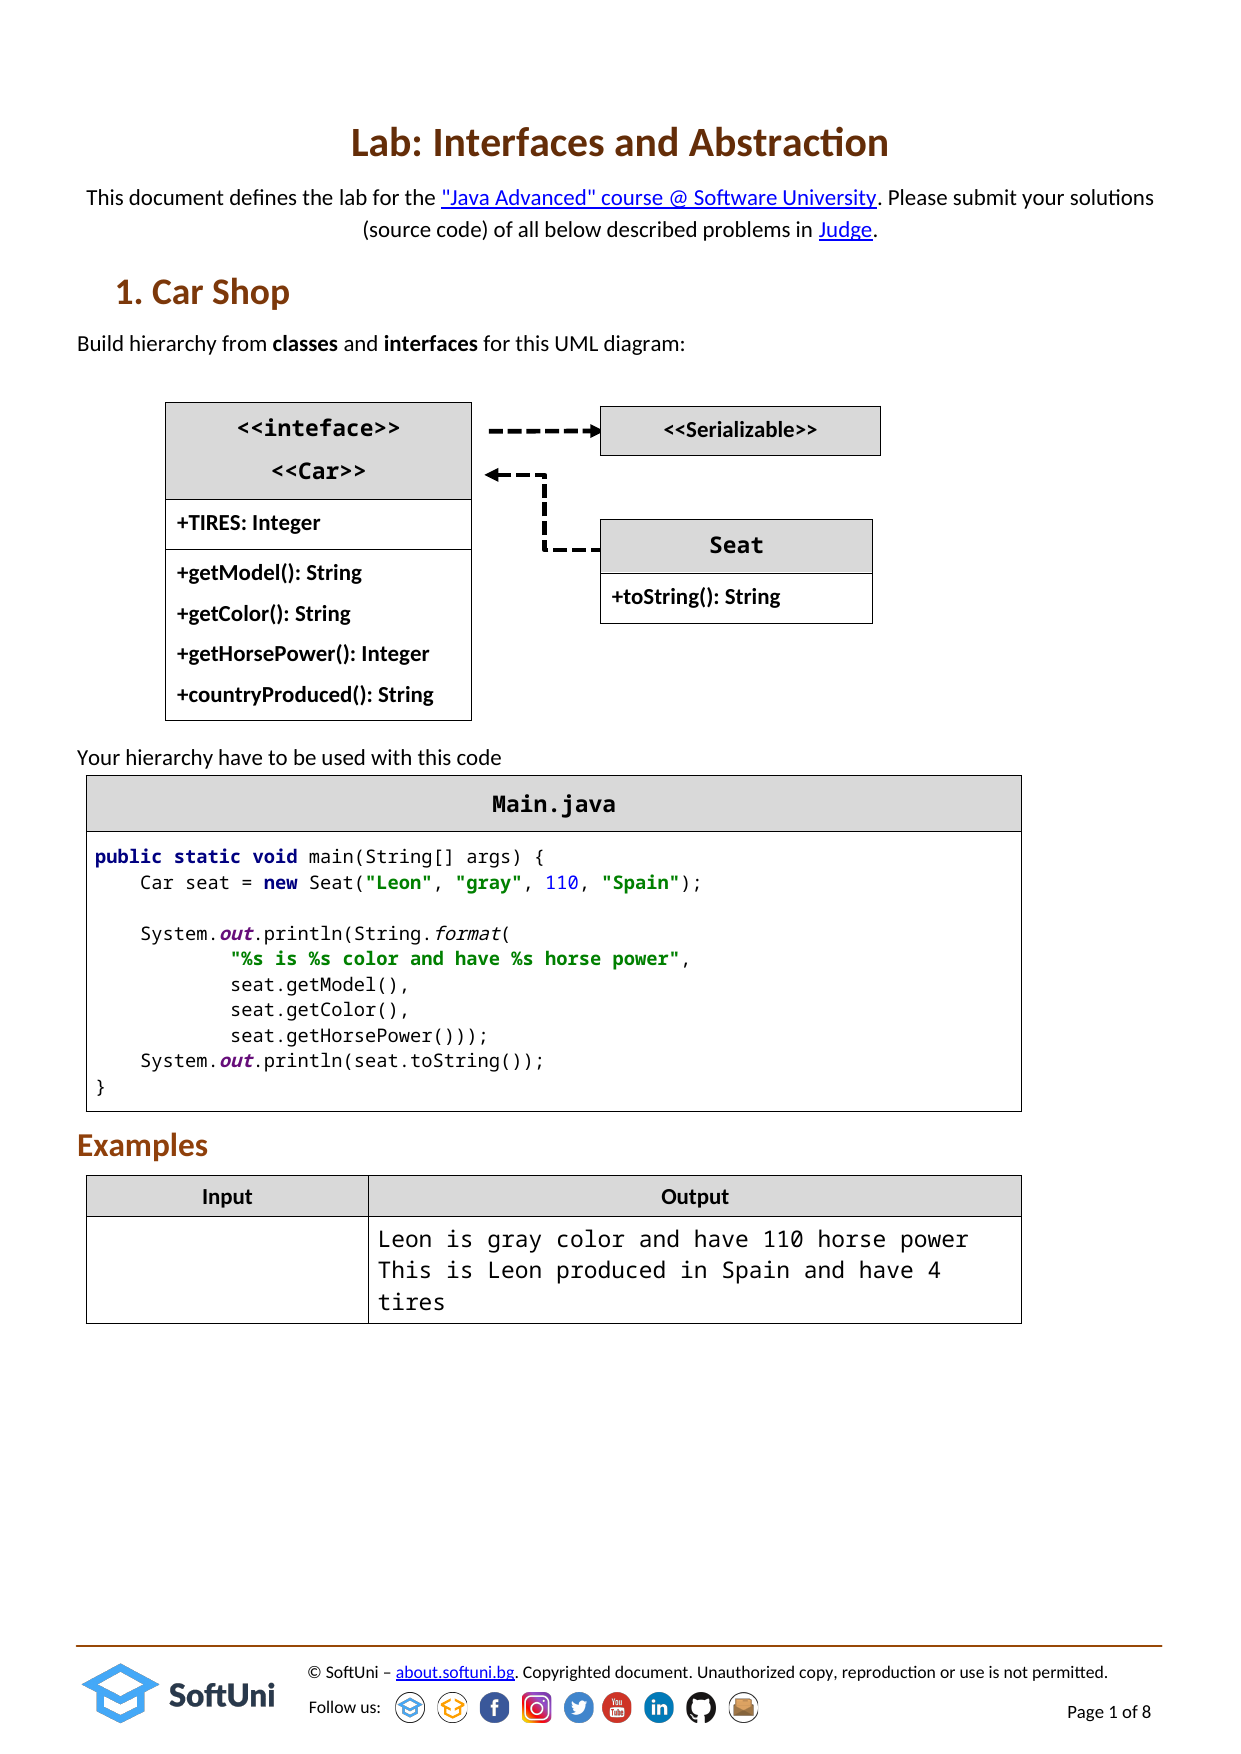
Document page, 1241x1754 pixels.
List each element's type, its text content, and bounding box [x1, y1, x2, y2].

picture [437, 1692, 468, 1723]
table_cell +getModel(): String +getColor(): String +getHorsePower(): Integer +countryProduced(): String [166, 550, 471, 720]
table_header <<inteface>> <<Car>> [166, 403, 471, 499]
table_header Output [369, 1176, 1021, 1216]
table_header Seat [601, 520, 872, 572]
table_cell +TIRES: Integer [166, 500, 471, 549]
picture [644, 1714, 653, 1723]
picture [665, 1692, 674, 1701]
picture [644, 1692, 653, 1701]
picture [686, 1692, 716, 1723]
picture [665, 1714, 674, 1723]
picture [728, 1692, 759, 1723]
table_header Input [87, 1176, 368, 1216]
table_cell public static void main(String[] args) { Car seat = new Seat("Leon", "gray", 110, "Spain"); System.out.println(String.format( "%s is %s color and have %s horse power", seat.getModel(), seat.getColor(), seat.getHorsePower())); System.out.println(seat.toString()); } [87, 832, 1021, 1111]
picture [658, 1705, 667, 1714]
table_header Main.java [87, 776, 1021, 831]
picture [564, 1692, 594, 1723]
picture [395, 1692, 425, 1723]
picture [479, 1692, 510, 1723]
table_header <<Serializable>> [601, 407, 880, 455]
subtitle Examples [77, 1124, 1163, 1165]
subtitle Lab: Interfaces and Abstraction [77, 116, 1163, 167]
picture [75, 1658, 281, 1729]
picture [602, 1692, 632, 1723]
table_cell Leon is gray color and have 110 horse power This is Leon produced in Spain and have 4 tires [369, 1217, 1021, 1323]
table_cell +toString(): String [601, 574, 872, 622]
table_cell [87, 1217, 368, 1323]
text Build hierarchy from classes and interfaces for this UML diagram: [77, 329, 1163, 357]
picture [522, 1692, 552, 1723]
text Your hierarchy have to be used with this code [77, 743, 1163, 771]
text This document defines the lab for the "Java Advanced" course @ Software University. Please submit your solutions (source code) of all below described problems in Judge. [77, 183, 1163, 243]
subtitle Car Shop [114, 268, 1163, 314]
